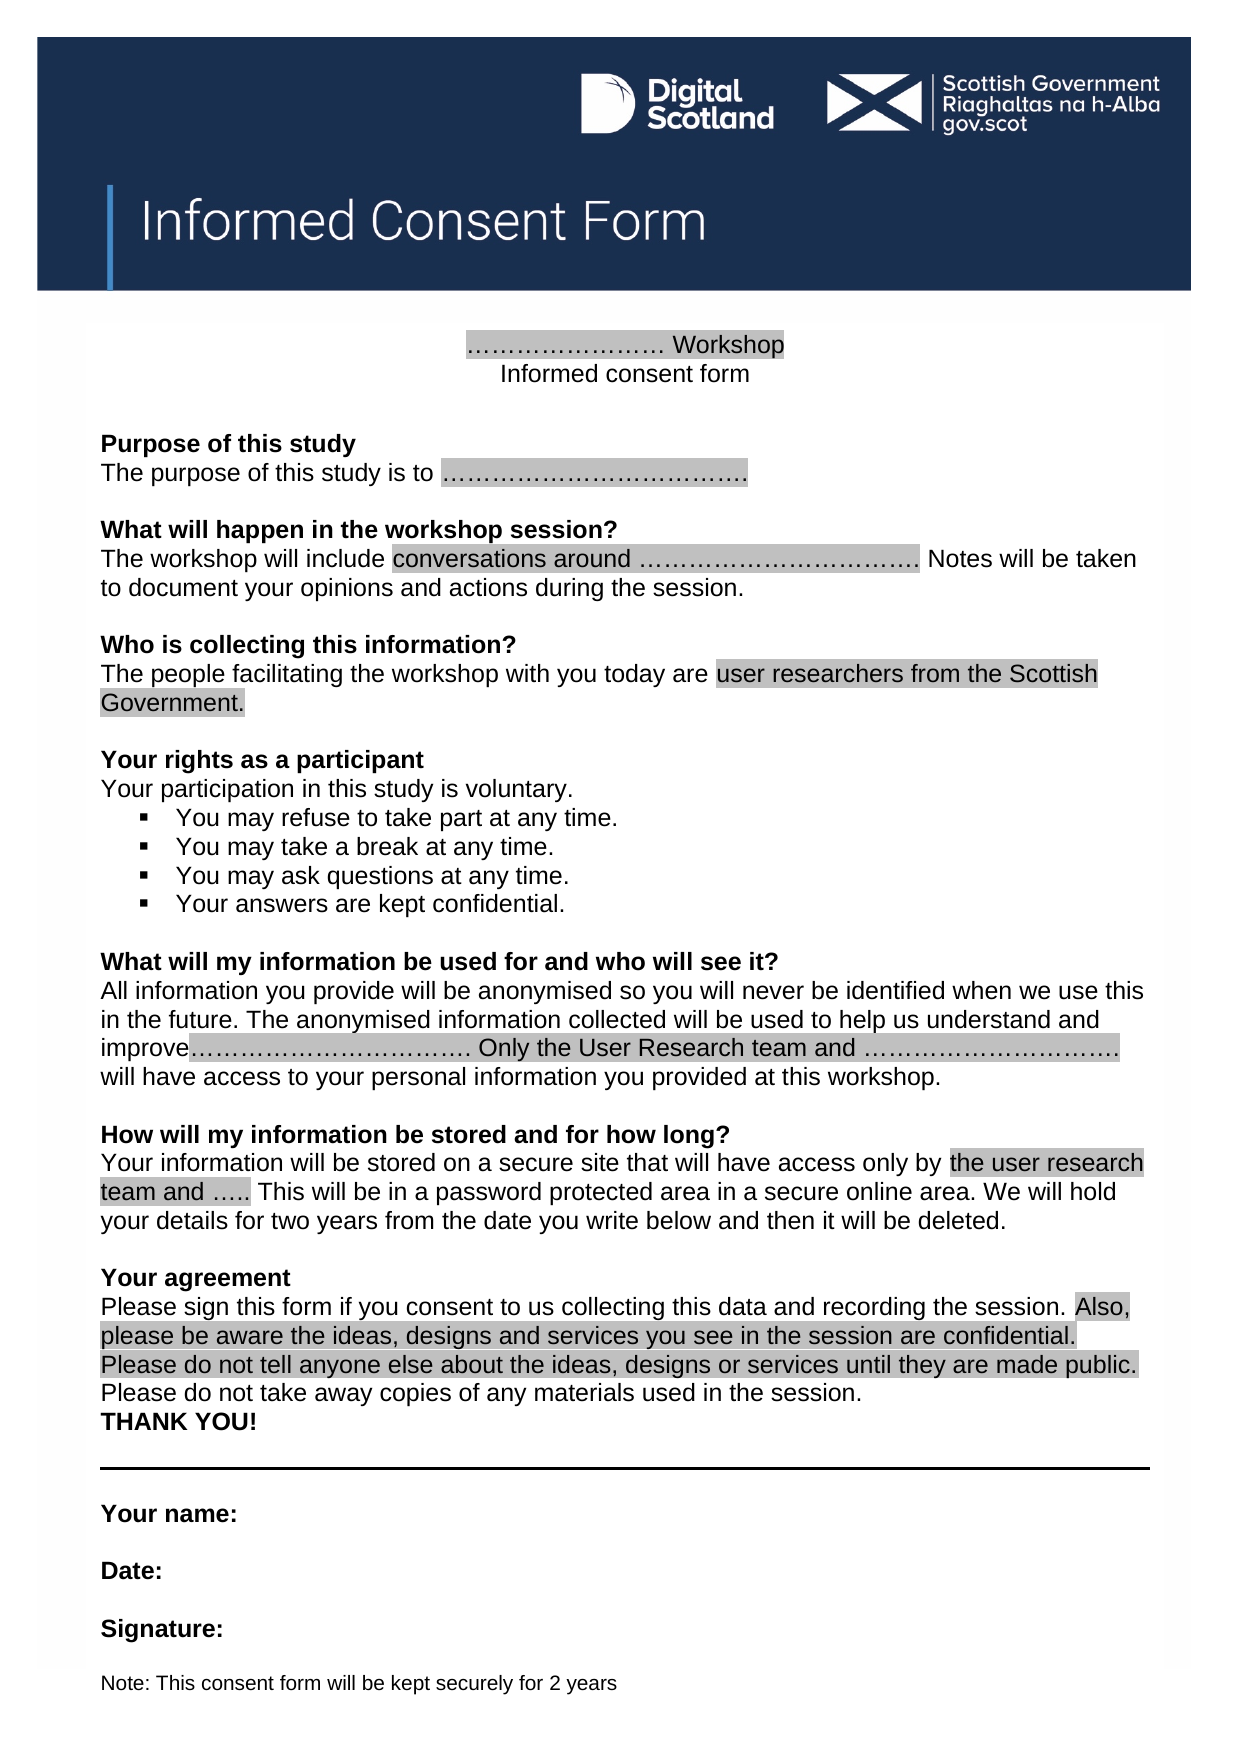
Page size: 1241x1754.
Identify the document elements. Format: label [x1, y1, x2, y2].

picture [37, 37, 1191, 1669]
